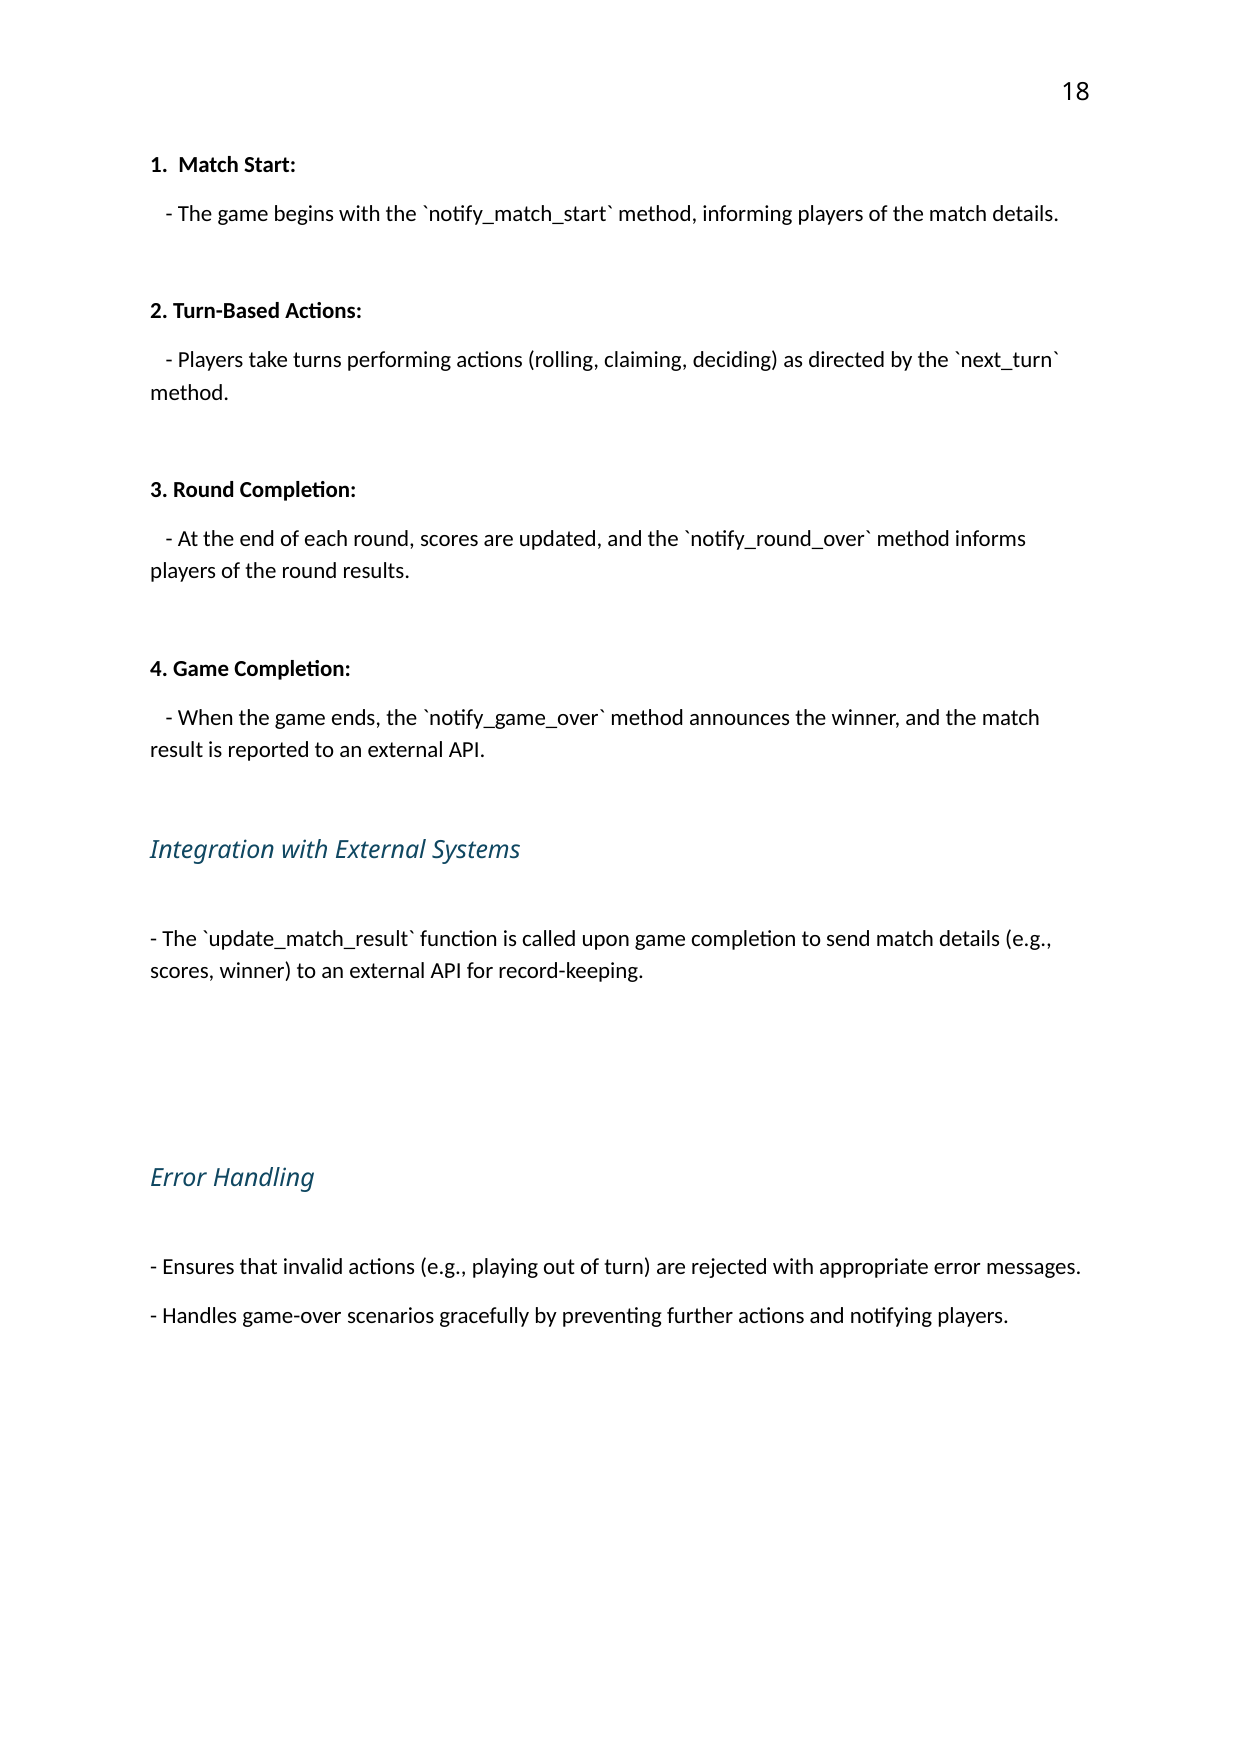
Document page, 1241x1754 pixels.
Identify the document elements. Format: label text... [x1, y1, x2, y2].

text 3. Round Completion: [150, 475, 1090, 503]
text - When the game ends, the `notify_game_over` method announces the winner, and the match result is reported to an external API. [150, 703, 1090, 763]
text 1. Match Start: [150, 150, 1090, 178]
text 4. Game Completion: [150, 654, 1090, 682]
text - The game begins with the `notify_match_start` method, informing players of the match details. [150, 199, 1090, 227]
text - At the end of each round, scores are updated, and the `notify_round_over` method informs players of the round results. [150, 524, 1090, 584]
text - Ensures that invalid actions (e.g., playing out of turn) are rejected with appropriate error messages. [150, 1252, 1090, 1280]
text - Players take turns performing actions (rolling, claiming, deciding) as directed by the `next_turn` method. [150, 345, 1090, 406]
text - Handles game-over scenarios gracefully by preventing further actions and notifying players. [150, 1301, 1090, 1329]
text 2. Turn-Based Actions: [150, 297, 1090, 324]
subtitle Integration with External Systems [150, 831, 1090, 866]
subtitle Error Handling [150, 1160, 1090, 1194]
text - The `update_match_result` function is called upon game completion to send match details (e.g., scores, winner) to an external API for record-keeping. [150, 924, 1090, 984]
